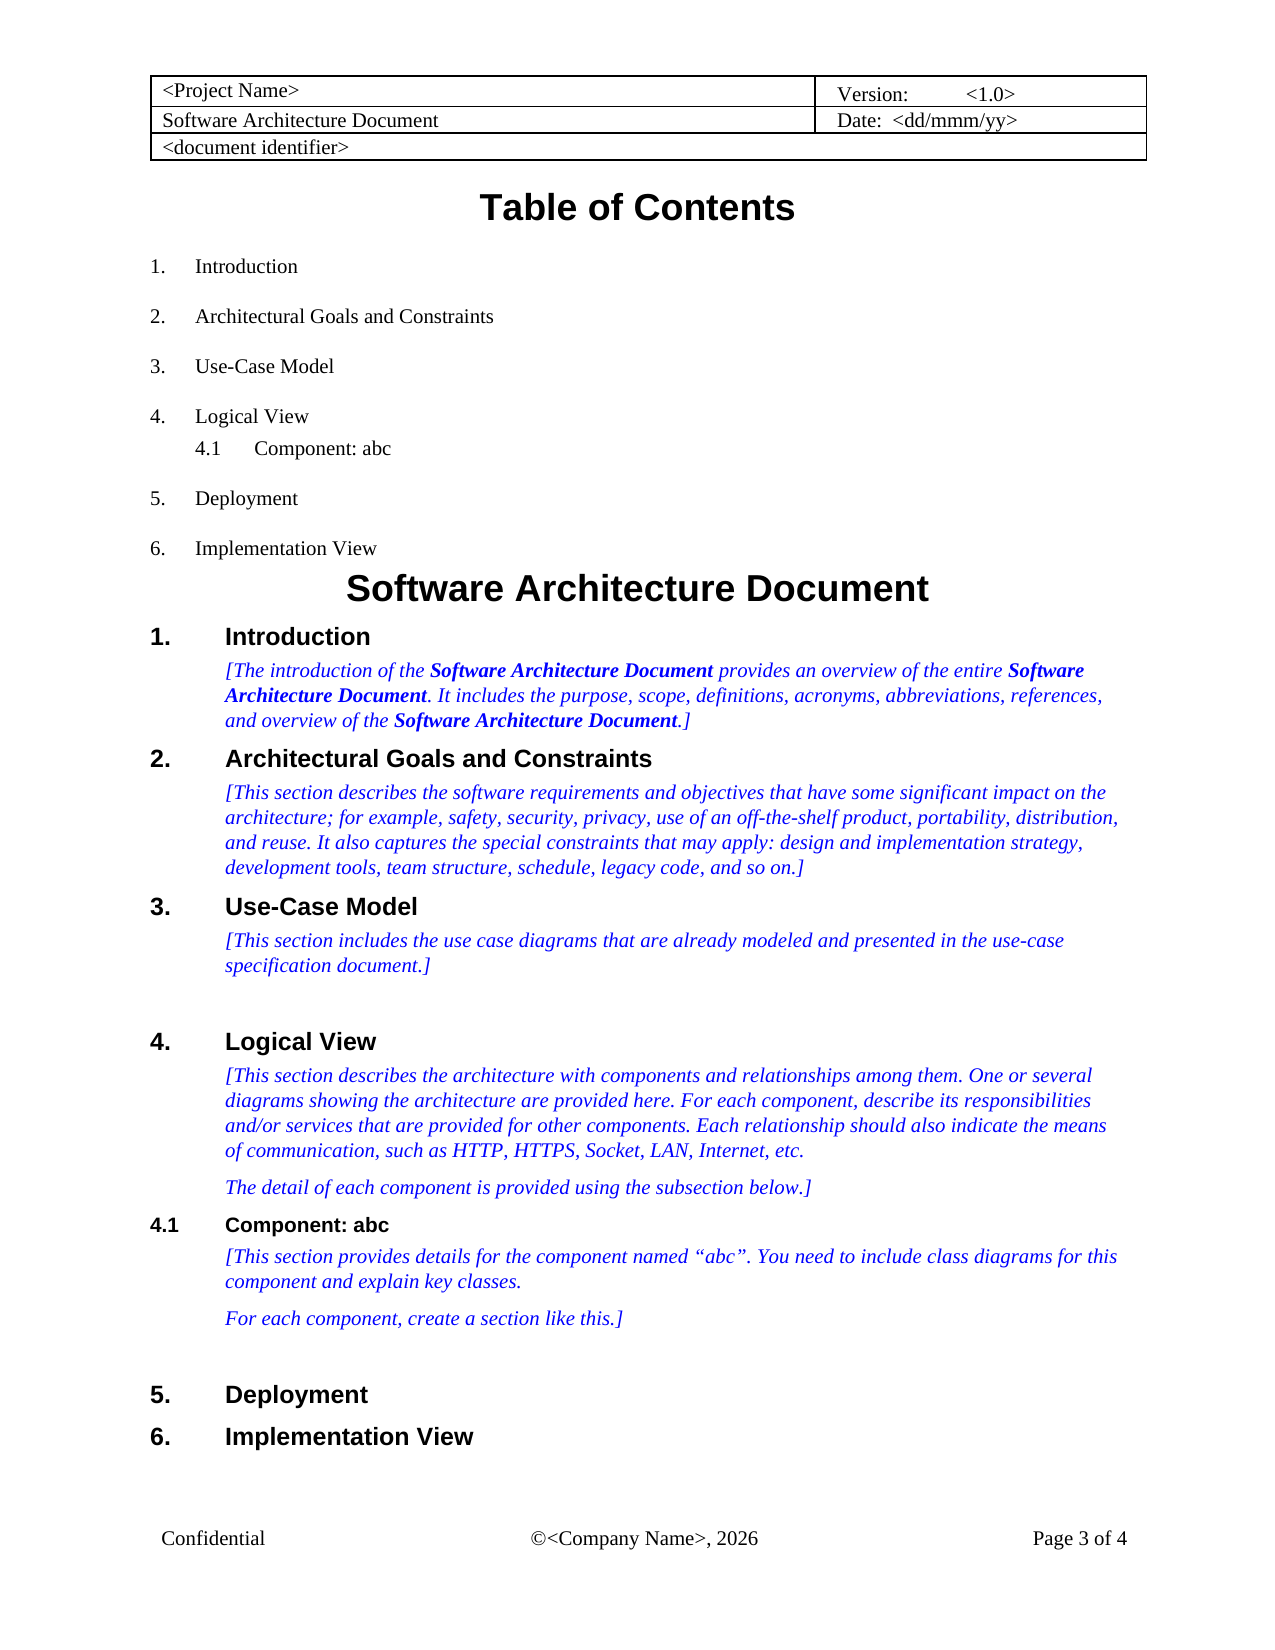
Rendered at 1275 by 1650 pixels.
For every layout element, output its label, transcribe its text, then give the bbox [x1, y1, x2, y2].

text 4.1 Component: abc 4 [195, 435, 1050, 460]
text 3. Use-Case Model 4 [150, 353, 1050, 378]
subtitle Introduction [150, 622, 1125, 650]
title Table of Contents [150, 185, 1125, 228]
text [This section provides details for the component named “abc”. You need to include class diagrams for this component and explain key classes. [225, 1243, 1125, 1293]
text 4. Logical View 4 [150, 403, 1050, 428]
title Software Architecture Document [150, 566, 1125, 609]
subtitle Implementation View [150, 1422, 1125, 1450]
text 1. Introduction 4 [150, 253, 1050, 278]
text [The introduction of the Software Architecture Document provides an overview of the entire Software Architecture Document. It includes the purpose, scope, definitions, acronyms, abbreviations, references, and overview of the Software Architecture Document.] [225, 657, 1125, 732]
text For each component, create a section like this.] [225, 1305, 1125, 1330]
text The detail of each component is provided using the subsection below.] [225, 1174, 1125, 1199]
subtitle Use-Case Model [150, 892, 1125, 920]
subtitle Component: abc [150, 1212, 1125, 1237]
subtitle Deployment [150, 1380, 1125, 1409]
text 2. Architectural Goals and Constraints 4 [150, 303, 1050, 328]
text [This section describes the architecture with components and relationships among them. One or several diagrams showing the architecture are provided here. For each component, describe its responsibilities and/or services that are provided for other components. Each relationship should also indicate the means of communication, such as HTTP, HTTPS, Socket, LAN, Internet, etc. [225, 1062, 1125, 1162]
subtitle Architectural Goals and Constraints [150, 744, 1125, 773]
text 6. Implementation View 4 [150, 535, 1050, 560]
text 5. Deployment 4 [150, 485, 1050, 510]
text [This section includes the use case diagrams that are already modeled and presented in the use-case specification document.] [225, 927, 1125, 977]
text [This section describes the software requirements and objectives that have some significant impact on the architecture; for example, safety, security, privacy, use of an off-the-shelf product, portability, distribution, and reuse. It also captures the special constraints that may apply: design and implementation strategy, development tools, team structure, schedule, legacy code, and so on.] [225, 779, 1125, 879]
subtitle Logical View [150, 1027, 1125, 1055]
